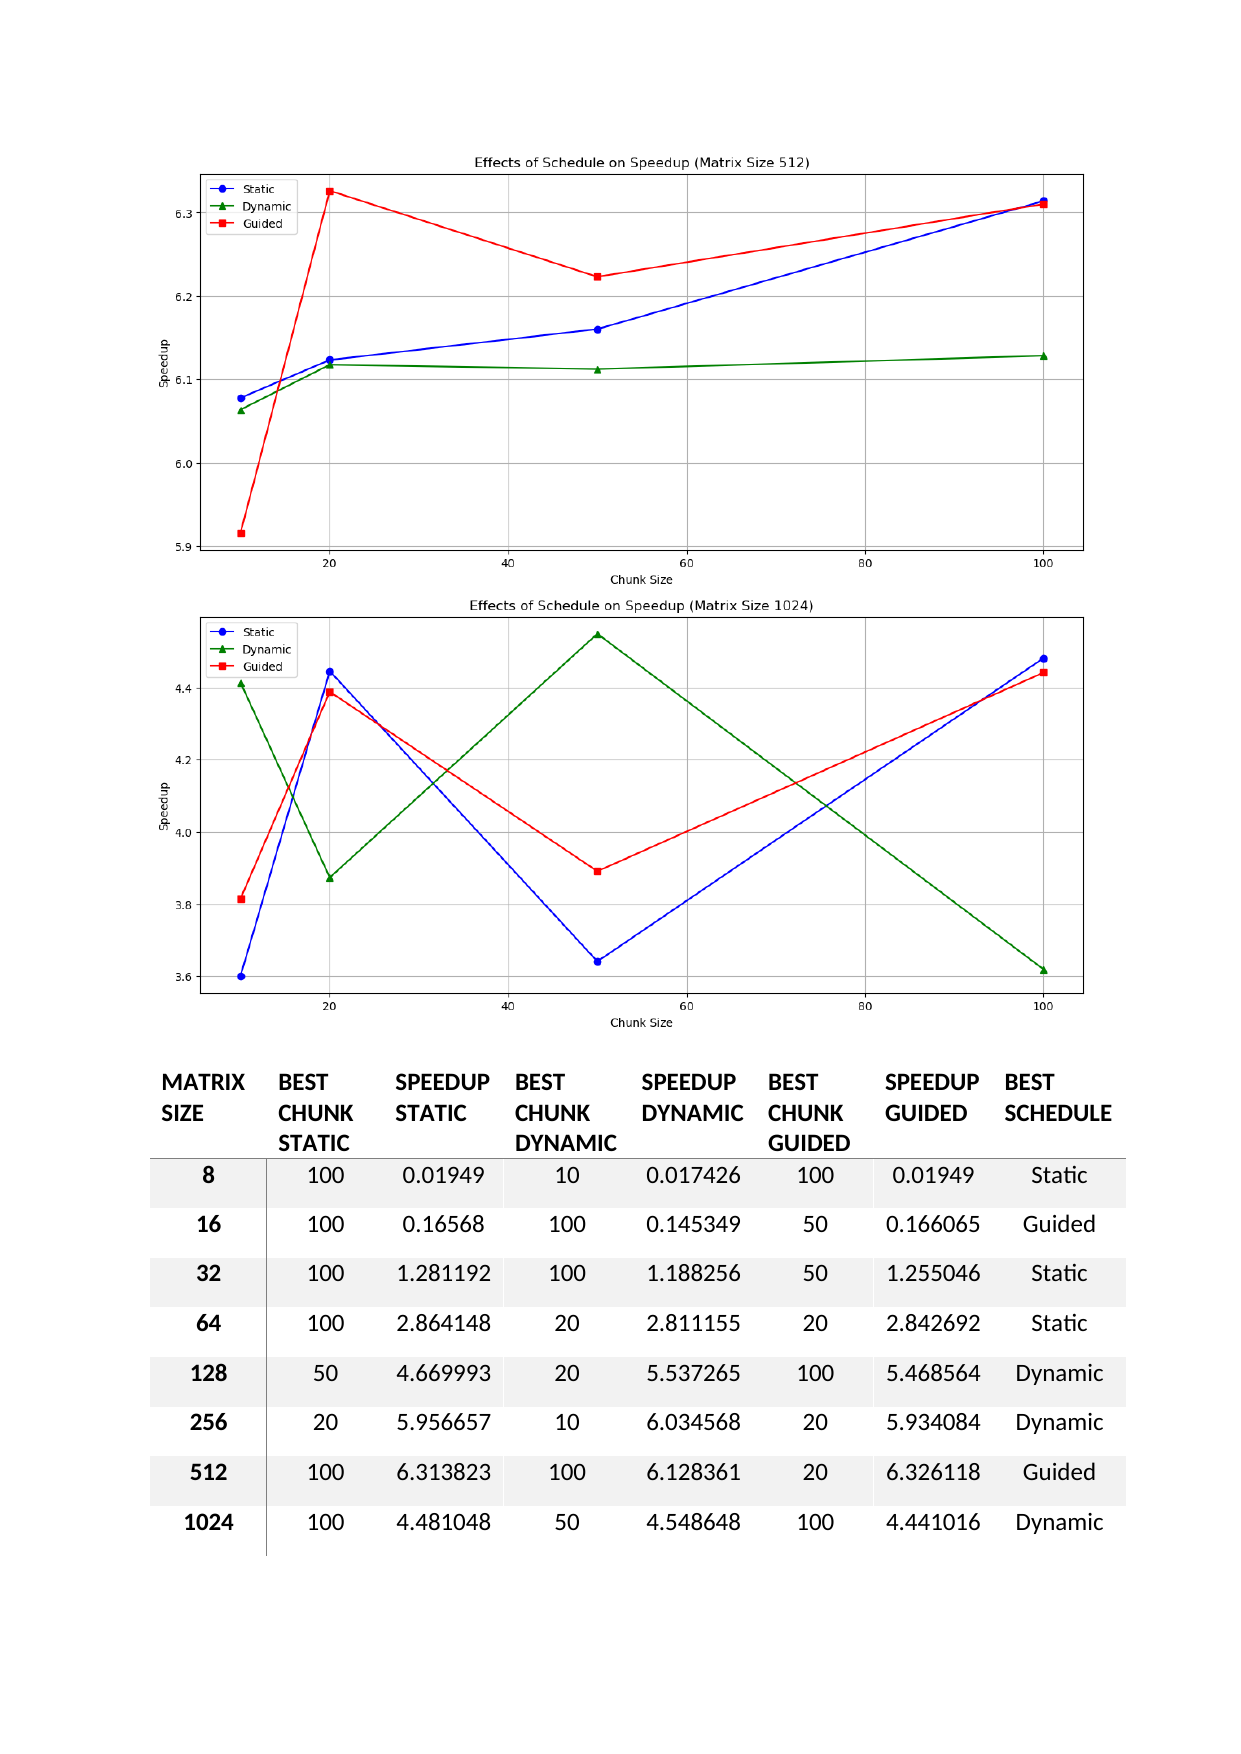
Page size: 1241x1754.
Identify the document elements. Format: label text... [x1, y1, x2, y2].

table_cell 6.313823 [384, 1456, 503, 1506]
picture [150, 150, 1091, 1036]
table_cell Dynamic [993, 1357, 1126, 1407]
table_cell 20 [504, 1307, 630, 1357]
table_cell 6.128361 [630, 1456, 757, 1506]
table_cell 4.669993 [384, 1357, 503, 1407]
table_cell 1024 [150, 1506, 266, 1556]
table_cell Static [993, 1258, 1126, 1307]
table_header Matrix Size [150, 1067, 267, 1158]
table_header Speedup Dynamic [630, 1067, 757, 1158]
table_header Best Schedule [993, 1067, 1126, 1158]
table_header Best Chunk Dynamic [504, 1067, 630, 1158]
table_cell 2.864148 [384, 1307, 503, 1357]
table_header Speedup Guided [874, 1067, 993, 1158]
table_cell Static [993, 1307, 1126, 1357]
table_cell 5.956657 [384, 1407, 503, 1456]
table_cell 10 [504, 1407, 630, 1456]
table_header Best Chunk Static [267, 1067, 384, 1158]
table_cell 5.537265 [630, 1357, 757, 1407]
table_cell 20 [757, 1456, 873, 1506]
table_cell 5.934084 [874, 1407, 993, 1456]
table_cell 100 [757, 1506, 873, 1556]
table_cell 20 [757, 1307, 873, 1357]
table_cell 6.326118 [874, 1456, 993, 1506]
table_cell 20 [504, 1357, 630, 1407]
table_cell 8 [150, 1159, 266, 1208]
table_cell 100 [267, 1506, 384, 1556]
table_cell 20 [267, 1407, 384, 1456]
table_cell 50 [757, 1258, 873, 1307]
table_header Best Chunk Guided [757, 1067, 873, 1158]
table_cell Static [993, 1159, 1126, 1208]
table_cell 1.188256 [630, 1258, 757, 1307]
table_cell 128 [150, 1357, 266, 1407]
table_cell 2.842692 [874, 1307, 993, 1357]
table_cell 100 [504, 1208, 630, 1257]
table_header Speedup Static [384, 1067, 503, 1158]
table_cell 0.145349 [630, 1208, 757, 1257]
table_cell 100 [757, 1159, 873, 1208]
table_cell 64 [150, 1307, 266, 1357]
table_cell 0.017426 [630, 1159, 757, 1208]
table_cell 100 [504, 1258, 630, 1307]
table_cell 100 [267, 1307, 384, 1357]
table_cell Dynamic [993, 1407, 1126, 1456]
table_cell 1.255046 [874, 1258, 993, 1307]
table_cell 0.166065 [874, 1208, 993, 1257]
table_cell Dynamic [993, 1506, 1126, 1556]
table_cell 0.16568 [384, 1208, 503, 1257]
table_cell 10 [504, 1159, 630, 1208]
table_cell 256 [150, 1407, 266, 1456]
table_cell 1.281192 [384, 1258, 503, 1307]
table_cell 6.034568 [630, 1407, 757, 1456]
table_cell 4.548648 [630, 1506, 757, 1556]
table_cell Guided [993, 1208, 1126, 1257]
table_cell 50 [757, 1208, 873, 1257]
table_cell 4.441016 [874, 1506, 993, 1556]
table_cell 100 [757, 1357, 873, 1407]
table_cell 5.468564 [874, 1357, 993, 1407]
table_cell 2.811155 [630, 1307, 757, 1357]
table_cell 50 [267, 1357, 384, 1407]
table_cell 0.01949 [874, 1159, 993, 1208]
table_cell 16 [150, 1208, 266, 1257]
table_cell 4.481048 [384, 1506, 503, 1556]
table_cell 100 [267, 1258, 384, 1307]
table_cell 32 [150, 1258, 266, 1307]
table_cell 100 [504, 1456, 630, 1506]
table_cell 100 [267, 1159, 384, 1208]
table_cell 512 [150, 1456, 266, 1506]
table_cell 100 [267, 1456, 384, 1506]
table_cell 100 [267, 1208, 384, 1257]
table_cell 0.01949 [384, 1159, 503, 1208]
table_cell 50 [504, 1506, 630, 1556]
table_cell Guided [993, 1456, 1126, 1506]
table_cell 20 [757, 1407, 873, 1456]
